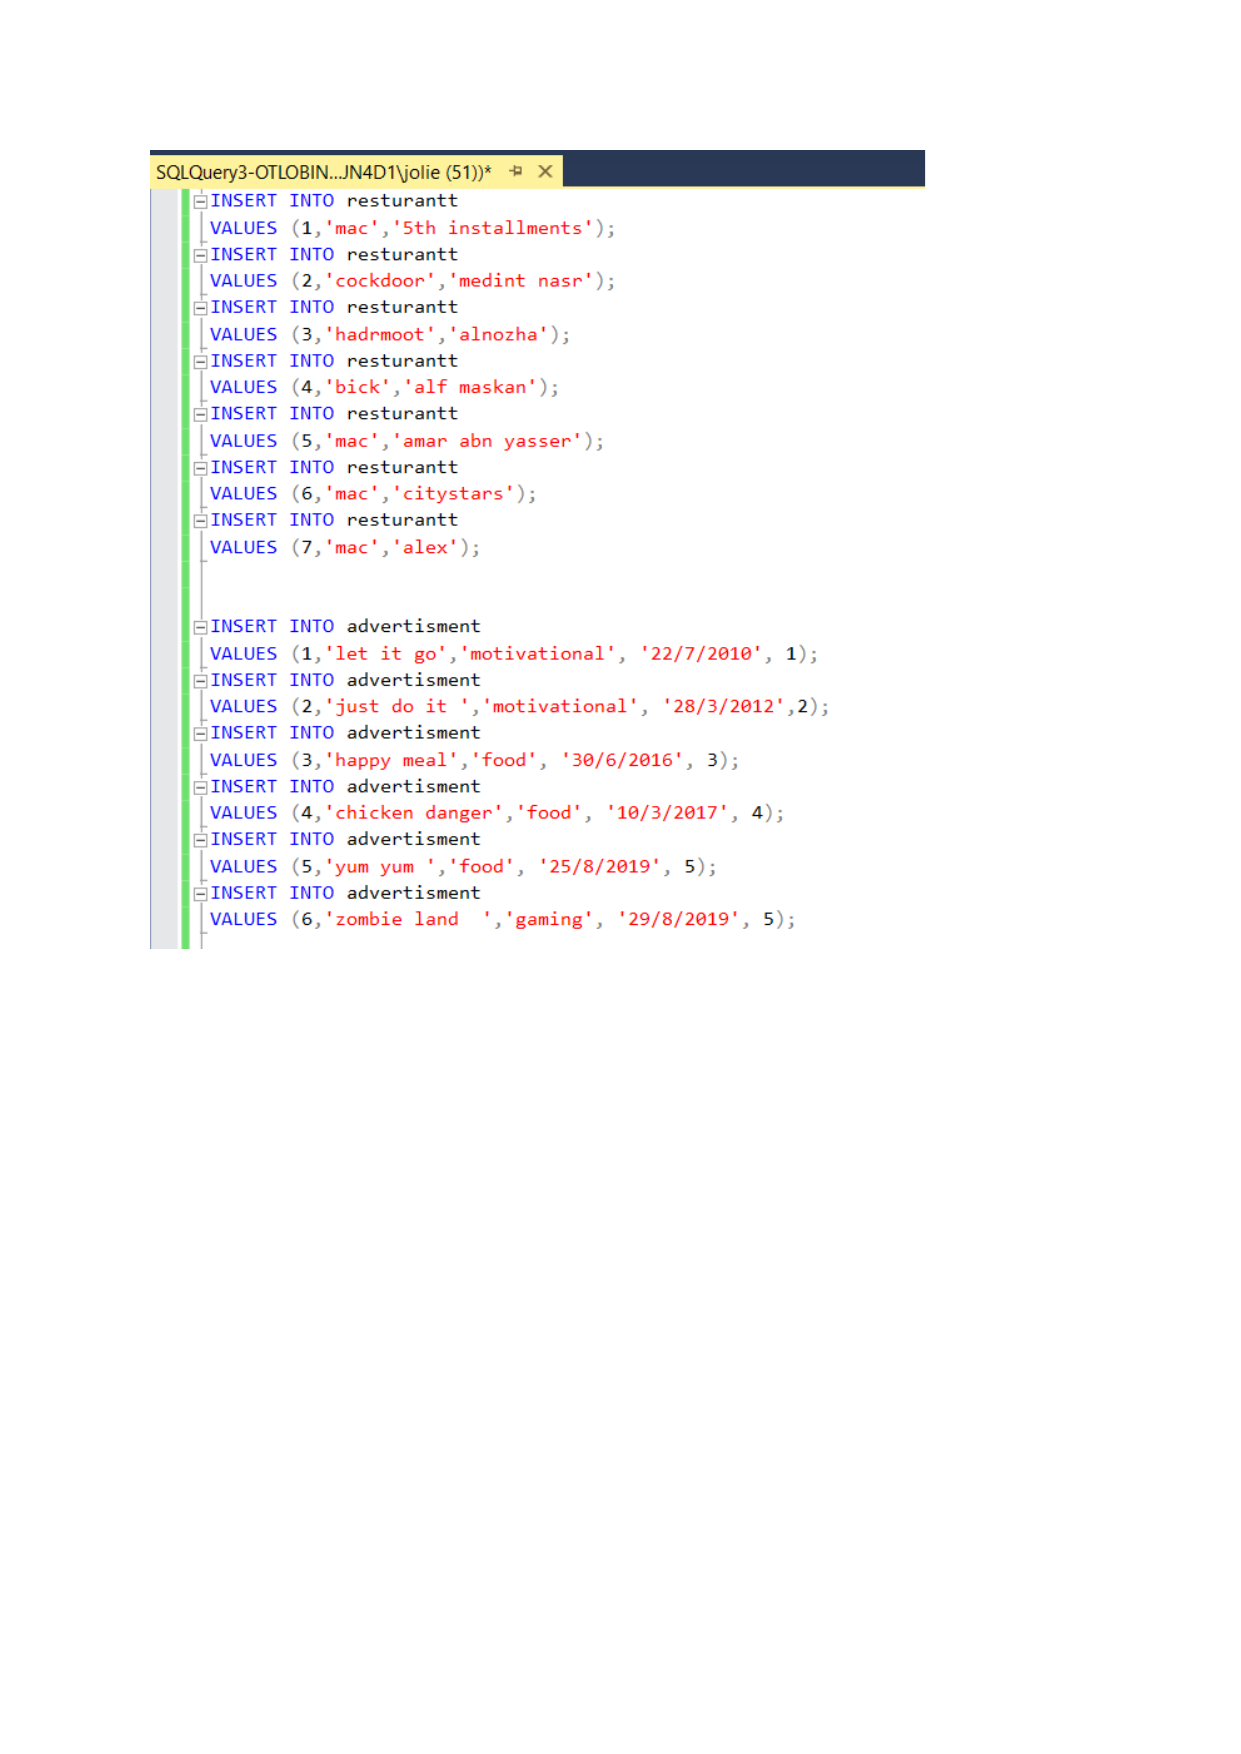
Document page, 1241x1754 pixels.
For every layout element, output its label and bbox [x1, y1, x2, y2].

picture [150, 150, 926, 949]
